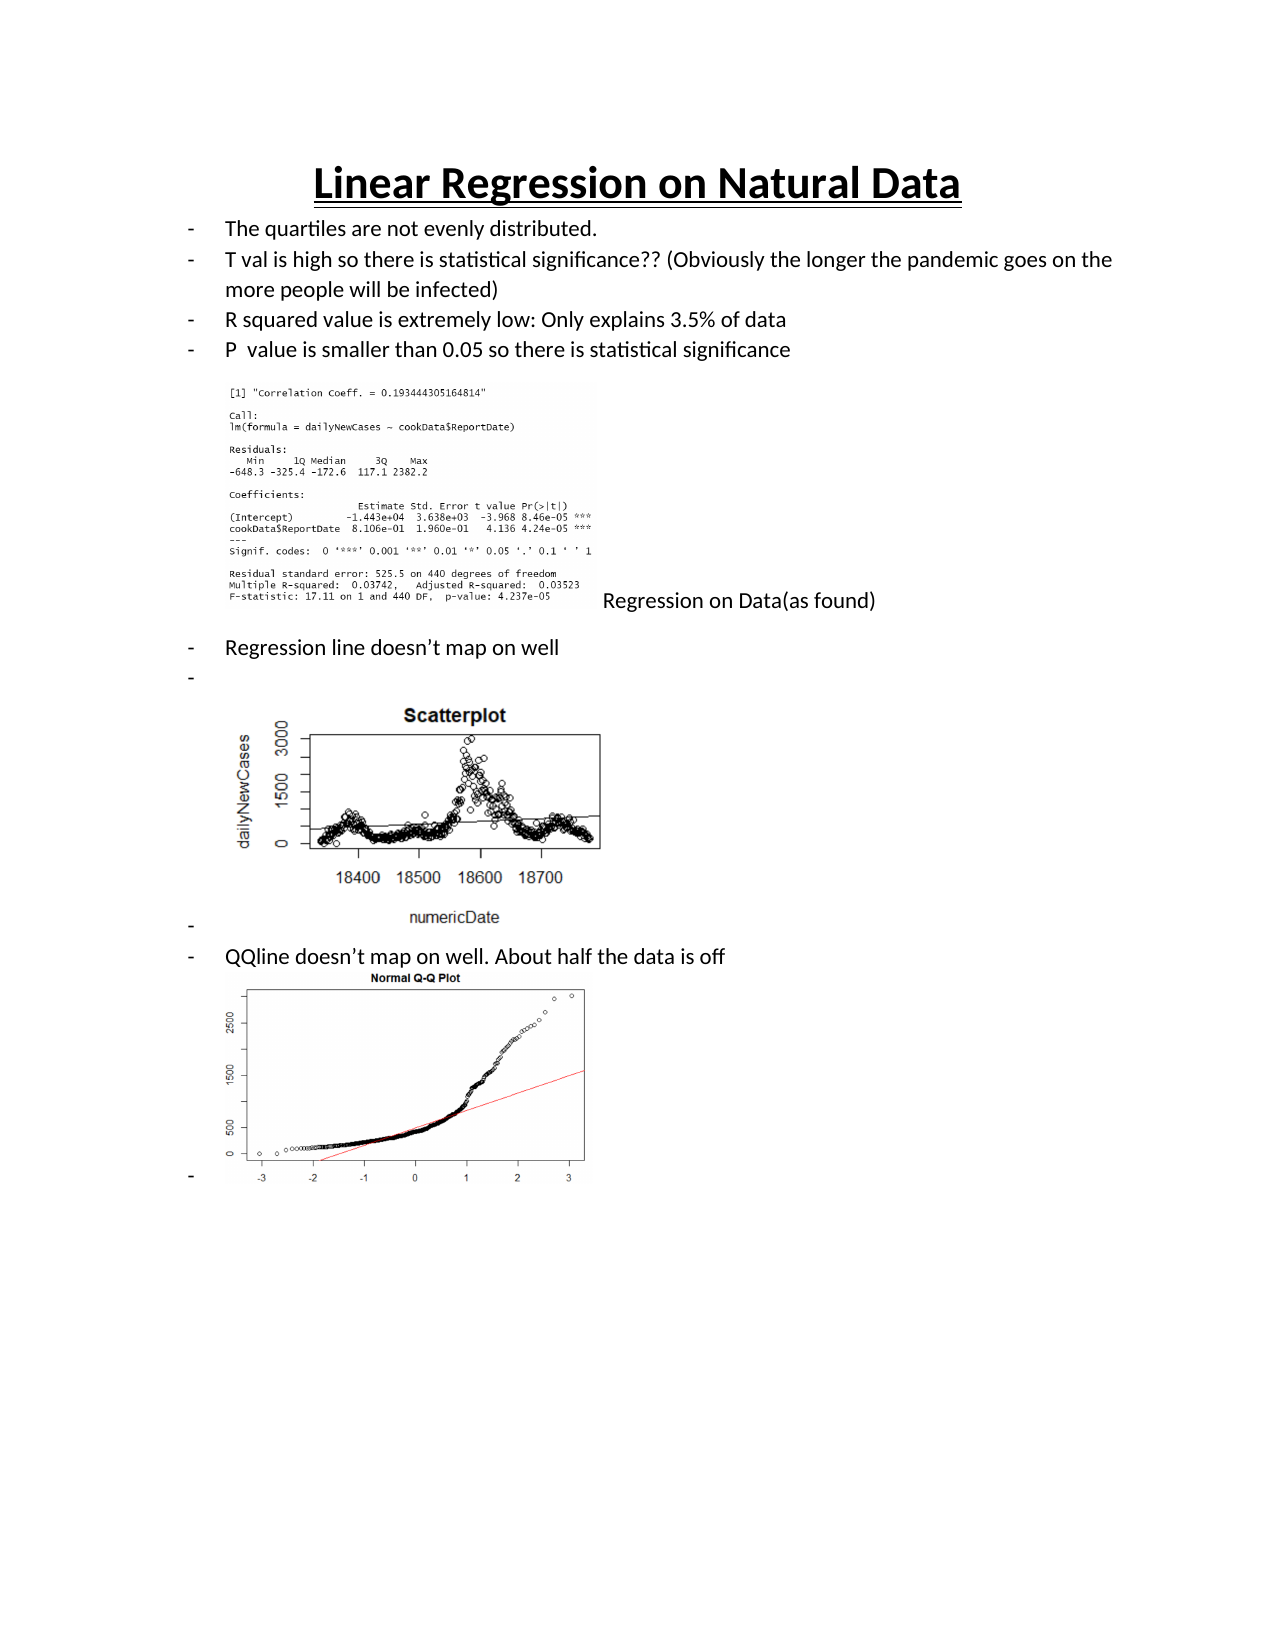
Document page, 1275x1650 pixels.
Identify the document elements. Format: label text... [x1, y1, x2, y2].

picture [225, 972, 593, 1184]
list P value is smaller than 0.05 so there is statistical significance [187, 335, 1125, 363]
list R squared value is extremely low: Only explains 3.5% of data [187, 305, 1125, 333]
list The quartiles are not evenly distributed. [187, 214, 1125, 242]
picture [225, 693, 634, 934]
subtitle Linear Regression on Natural Data [150, 154, 1125, 210]
picture [225, 382, 598, 609]
list QQline doesn’t map on well. About half the data is off [187, 942, 1125, 970]
list T val is high so there is statistical significance?? (Obviously the longer the pandemic goes on the more people will be infected) [187, 245, 1125, 303]
list Regression line doesn’t map on well [187, 633, 1125, 661]
